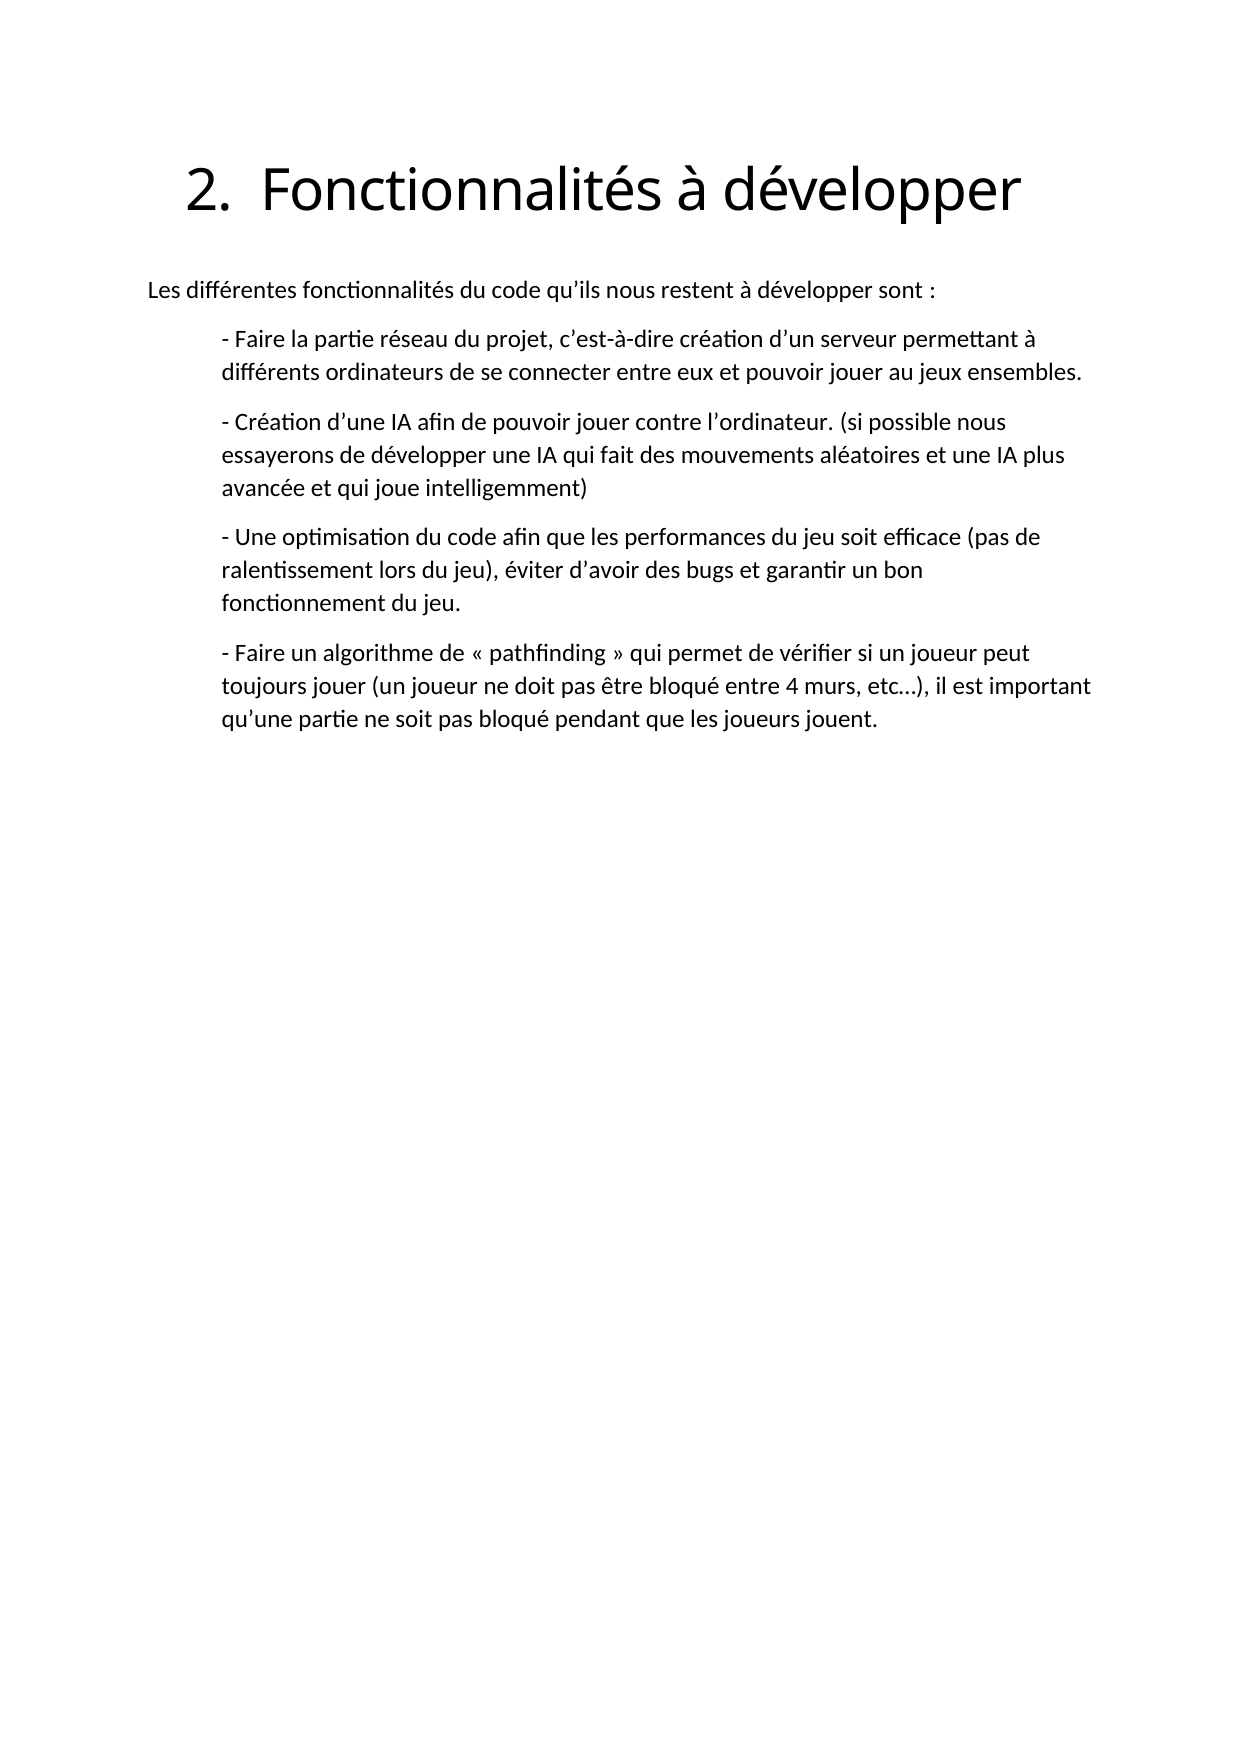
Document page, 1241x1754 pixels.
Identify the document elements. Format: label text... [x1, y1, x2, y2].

text Les différentes fonctionnalités du code qu’ils nous restent à développer sont : [148, 274, 1093, 304]
text - Faire la partie réseau du projet, c’est-à-dire création d’un serveur permettant à différents ordinateurs de se connecter entre eux et pouvoir jouer au jeux ensembles. [221, 323, 1093, 387]
text - Faire un algorithme de « pathfinding » qui permet de vérifier si un joueur peut toujours jouer (un joueur ne doit pas être bloqué entre 4 murs, etc…), il est important qu’une partie ne soit pas bloqué pendant que les joueurs jouent. [221, 637, 1093, 733]
title Fonctionnalités à développer [185, 148, 1093, 227]
text - Création d’une IA afin de pouvoir jouer contre l’ordinateur. (si possible nous essayerons de développer une IA qui fait des mouvements aléatoires et une IA plus avancée et qui joue intelligemment) [221, 406, 1093, 502]
text - Une optimisation du code afin que les performances du jeu soit efficace (pas de ralentissement lors du jeu), éviter d’avoir des bugs et garantir un bon fonctionnement du jeu. [221, 521, 1093, 618]
